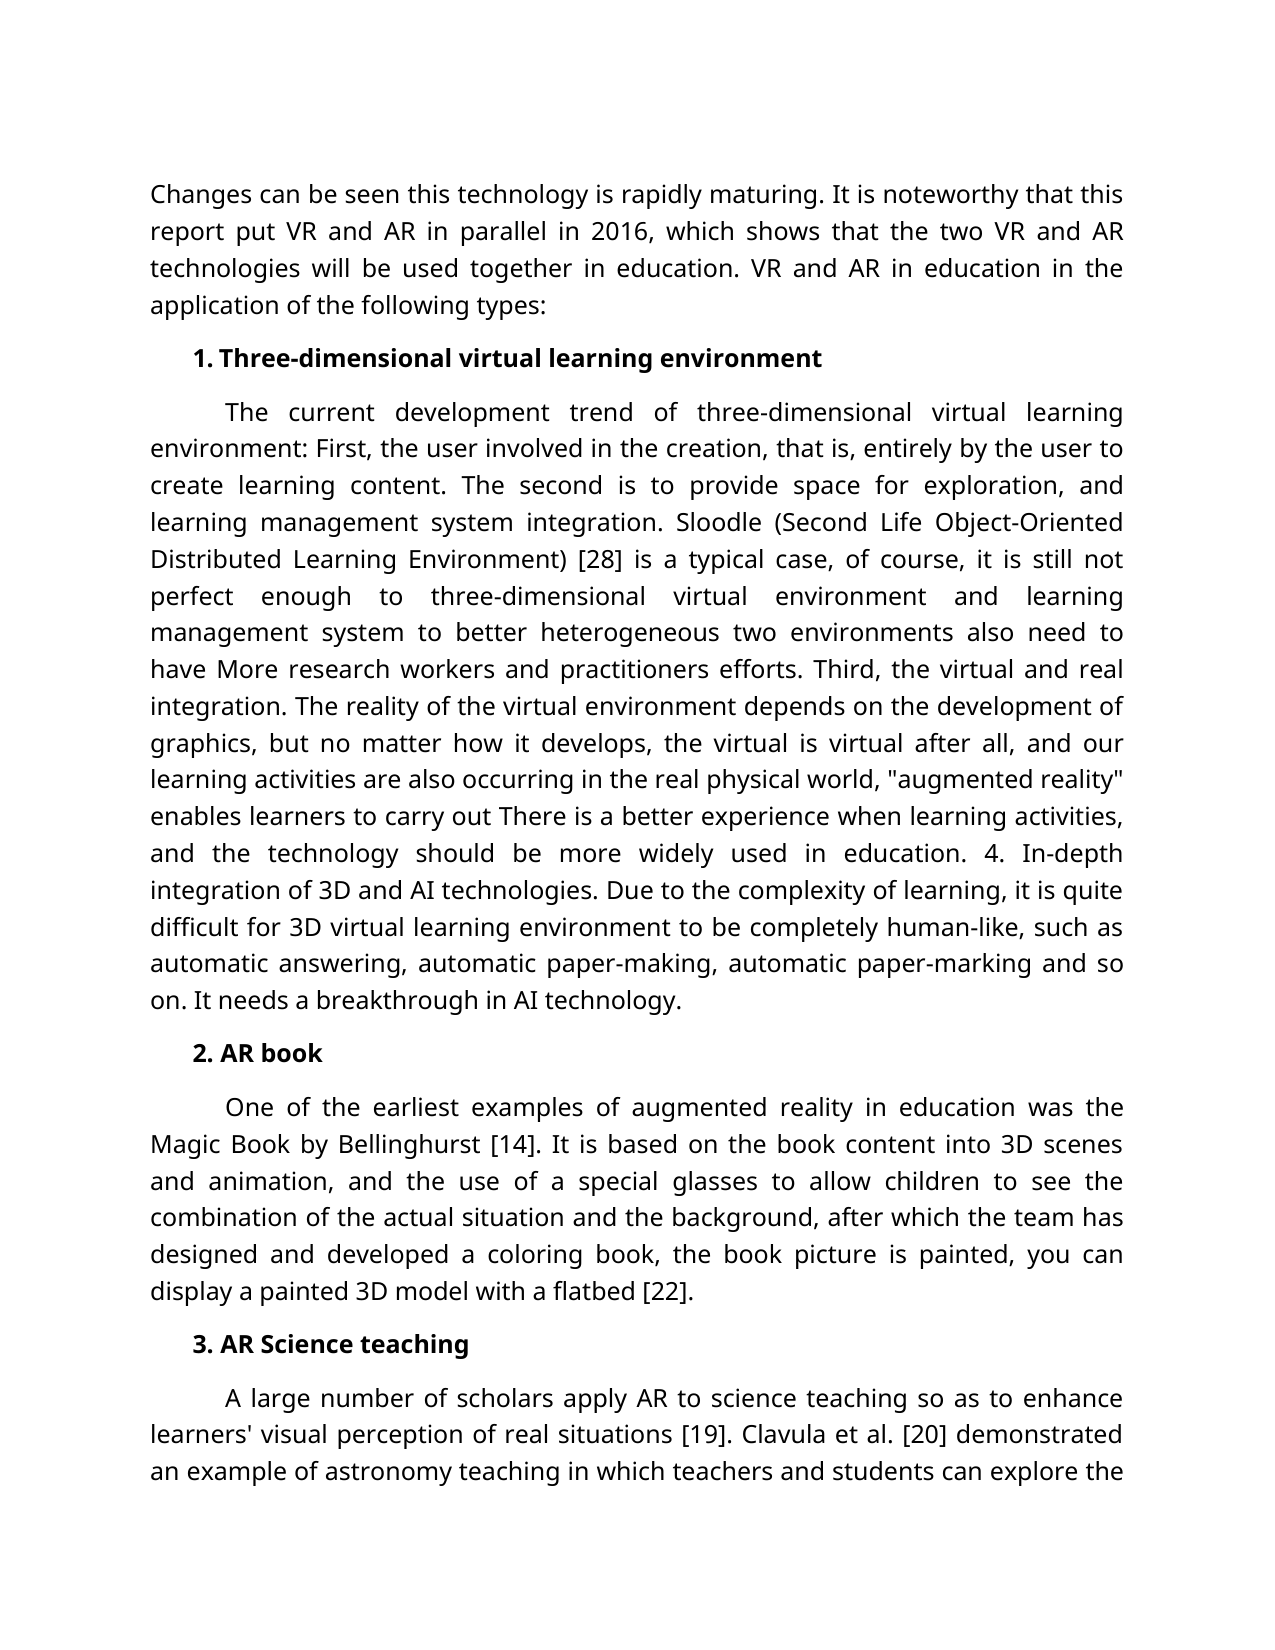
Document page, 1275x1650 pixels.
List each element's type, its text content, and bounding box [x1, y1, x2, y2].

text 3. AR Science teaching [150, 1327, 1125, 1361]
text 2. AR book [150, 1036, 1125, 1070]
text One of the earliest examples of augmented reality in education was the Magic Book by Bellinghurst [14]. It is based on the book content into 3D scenes and animation, and the use of a special glasses to allow children to see the combination of the actual situation and the background, after which the team has designed and developed a coloring book, the book picture is painted, you can display a painted 3D model with a flatbed [22]. [150, 1089, 1125, 1307]
text 1. Three-dimensional virtual learning environment [150, 341, 1125, 375]
text The current development trend of three-dimensional virtual learning environment: First, the user involved in the creation, that is, entirely by the user to create learning content. The second is to provide space for exploration, and learning management system integration. Sloodle (Second Life Object-Oriented Distributed Learning Environment) [28] is a typical case, of course, it is still not perfect enough to three-dimensional virtual environment and learning management system to better heterogeneous two environments also need to have More research workers and practitioners efforts. Third, the virtual and real integration. The reality of the virtual environment depends on the development of graphics, but no matter how it develops, the virtual is virtual after all, and our learning activities are also occurring in the real physical world, "augmented reality" enables learners to carry out There is a better experience when learning activities, and the technology should be more widely used in education. 4. In-depth integration of 3D and AI technologies. Due to the complexity of learning, it is quite difficult for 3D virtual learning environment to be completely human-like, such as automatic answering, automatic paper-making, automatic paper-marking and so on. It needs a breakthrough in AI technology. [150, 394, 1125, 1017]
